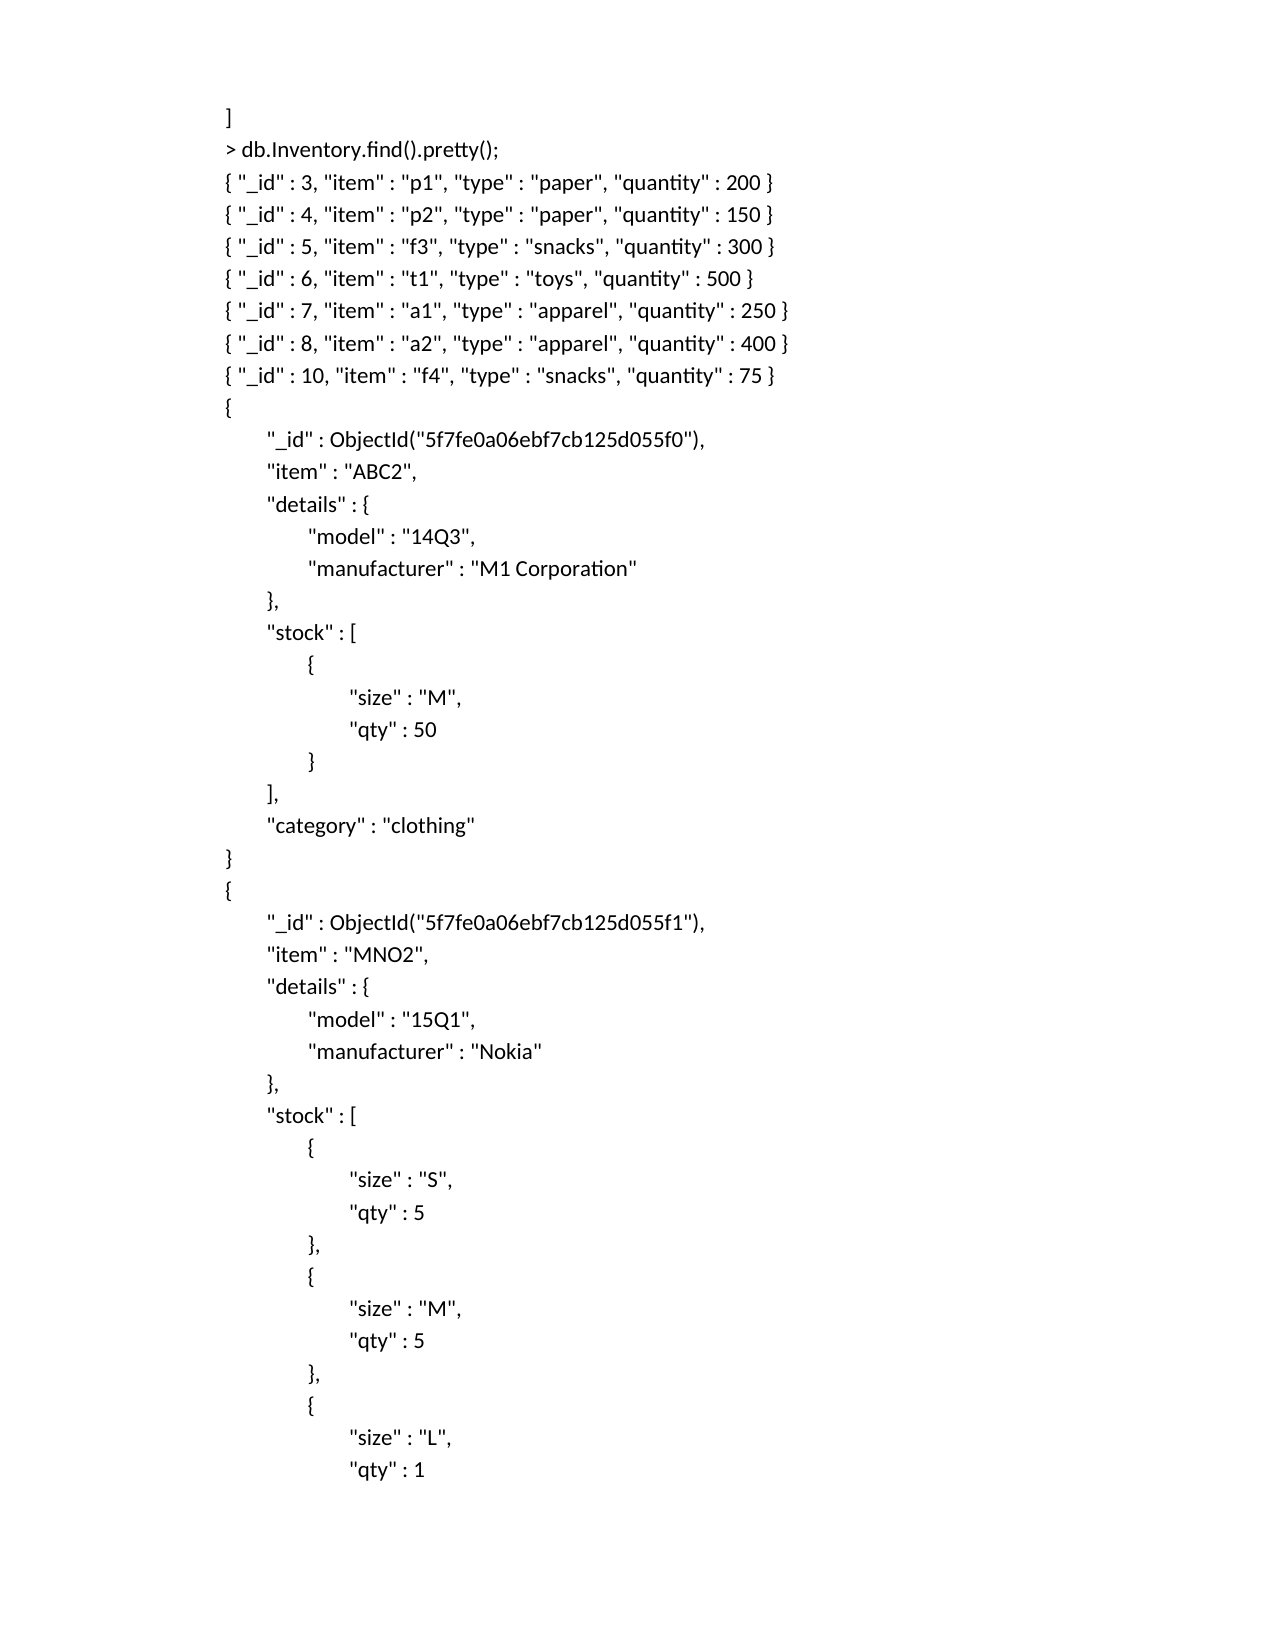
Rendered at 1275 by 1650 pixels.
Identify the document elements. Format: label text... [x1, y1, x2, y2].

list > db.Inventory.find().pretty(); [225, 136, 1125, 164]
list "qty" : 5 [225, 1327, 1125, 1354]
list "qty" : 5 [225, 1198, 1125, 1226]
list "category" : "clothing" [225, 812, 1125, 839]
list "qty" : 50 [225, 715, 1125, 743]
list "qty" : 1 [225, 1455, 1125, 1483]
list "size" : "L", [225, 1423, 1125, 1451]
list ] [225, 103, 1125, 131]
list }, [225, 1359, 1125, 1387]
list { [225, 1391, 1125, 1419]
list { [225, 876, 1125, 904]
list ], [225, 779, 1125, 807]
list { "_id" : 7, "item" : "a1", "type" : "apparel", "quantity" : 250 } [225, 297, 1125, 324]
list "size" : "M", [225, 1294, 1125, 1322]
list "_id" : ObjectId("5f7fe0a06ebf7cb125d055f1"), [225, 908, 1125, 936]
list "manufacturer" : "Nokia" [225, 1037, 1125, 1065]
list } [225, 747, 1125, 775]
list { [225, 651, 1125, 679]
list "size" : "S", [225, 1166, 1125, 1194]
list "model" : "15Q1", [225, 1005, 1125, 1033]
list "manufacturer" : "M1 Corporation" [225, 554, 1125, 582]
list }, [225, 1069, 1125, 1097]
list "details" : { [225, 490, 1125, 518]
list { "_id" : 3, "item" : "p1", "type" : "paper", "quantity" : 200 } [225, 168, 1125, 196]
list "item" : "MNO2", [225, 940, 1125, 968]
list "item" : "ABC2", [225, 457, 1125, 486]
list "_id" : ObjectId("5f7fe0a06ebf7cb125d055f0"), [225, 425, 1125, 453]
list { "_id" : 8, "item" : "a2", "type" : "apparel", "quantity" : 400 } [225, 329, 1125, 357]
list { "_id" : 10, "item" : "f4", "type" : "snacks", "quantity" : 75 } [225, 361, 1125, 389]
list }, [225, 586, 1125, 614]
list } [225, 844, 1125, 872]
list { "_id" : 6, "item" : "t1", "type" : "toys", "quantity" : 500 } [225, 264, 1125, 292]
list "stock" : [ [225, 1101, 1125, 1129]
list "stock" : [ [225, 618, 1125, 646]
list "size" : "M", [225, 683, 1125, 711]
list { "_id" : 4, "item" : "p2", "type" : "paper", "quantity" : 150 } [225, 200, 1125, 228]
list { [225, 1262, 1125, 1290]
list }, [225, 1230, 1125, 1258]
list "details" : { [225, 972, 1125, 1001]
list "model" : "14Q3", [225, 522, 1125, 550]
list { [225, 1133, 1125, 1161]
list { "_id" : 5, "item" : "f3", "type" : "snacks", "quantity" : 300 } [225, 232, 1125, 260]
list { [225, 393, 1125, 421]
